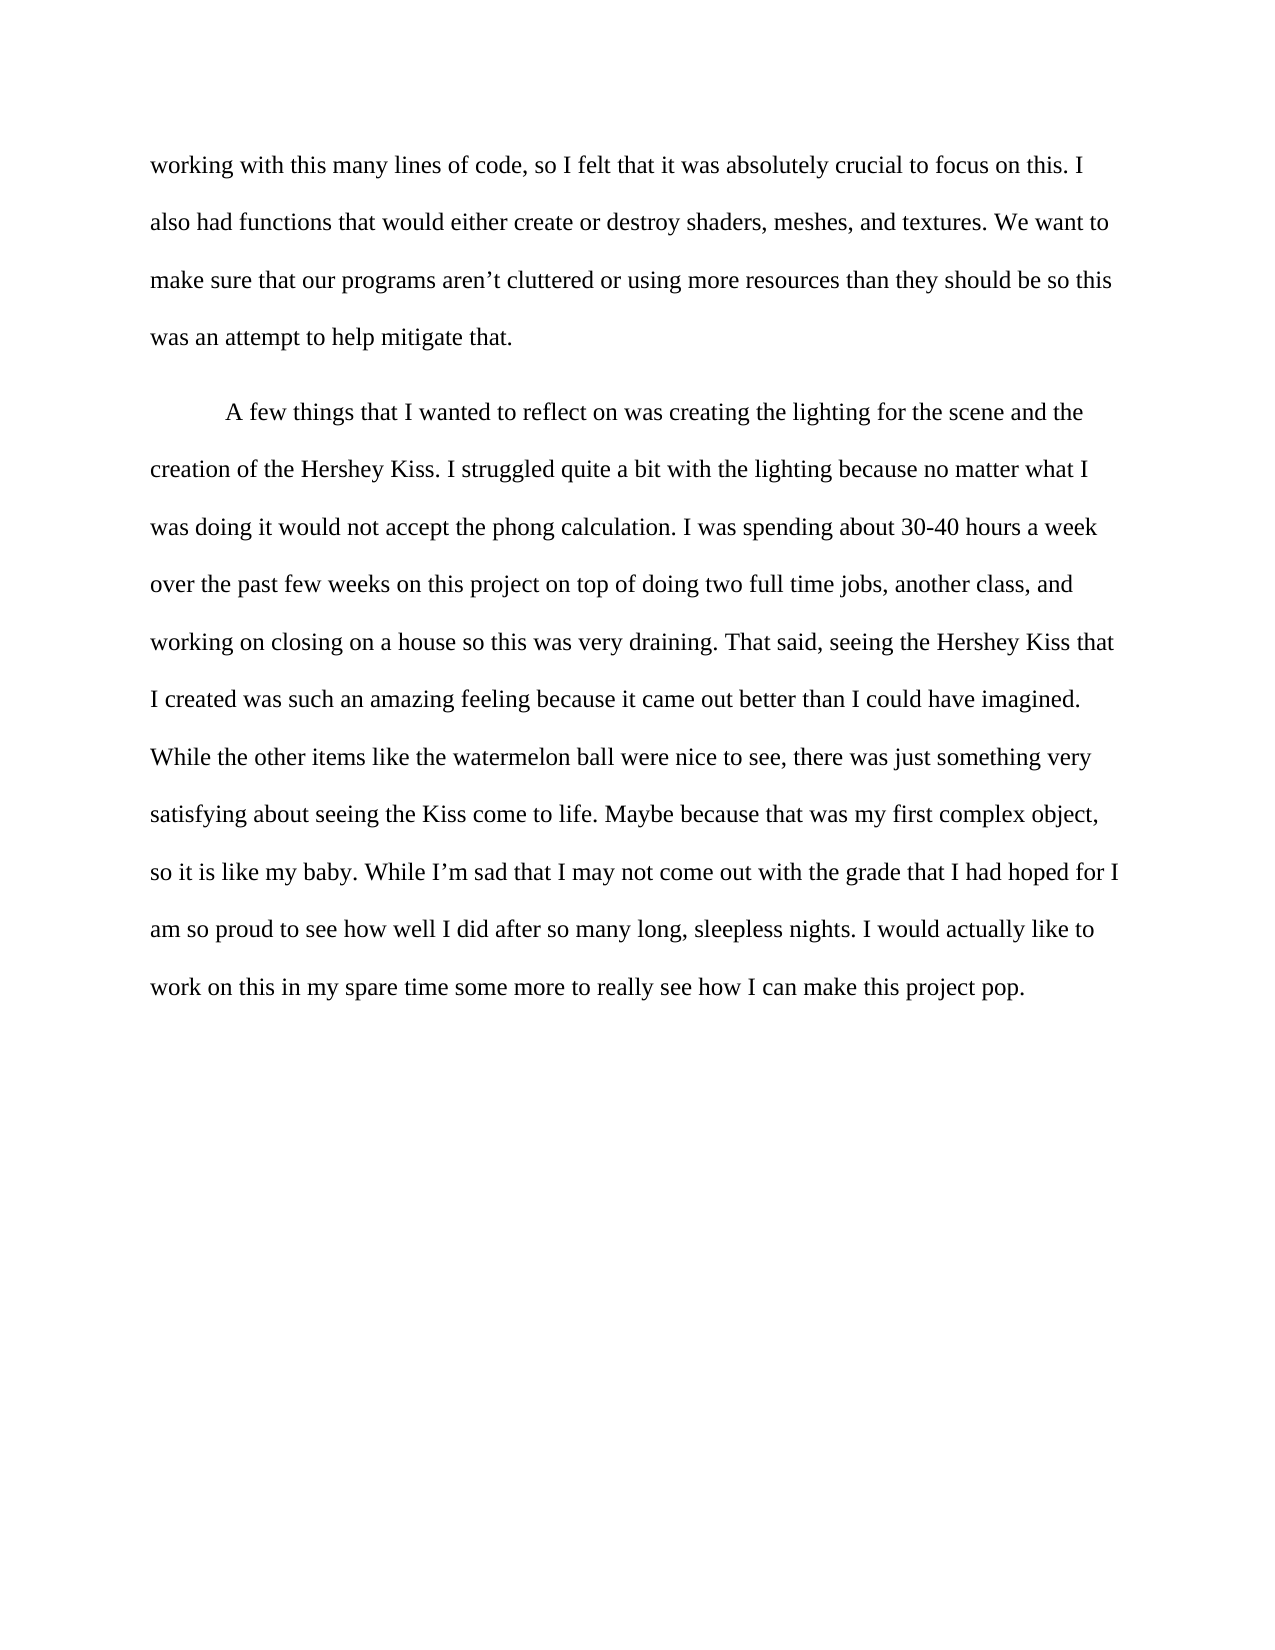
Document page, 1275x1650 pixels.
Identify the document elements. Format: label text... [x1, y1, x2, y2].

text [150, 150, 1125, 351]
text A few things that I wanted to reflect on was creating the lighting for the scene and the creation of the Hershey Kiss. I struggled quite a bit with the lighting because no matter what I was doing it would not accept the phong calculation. I was spending about 30-40 hours a week over the past few weeks on this project on top of doing two full time jobs, another class, and working on closing on a house so this was very draining. That said, seeing the Hershey Kiss that I created was such an amazing feeling because it came out better than I could have imagined. While the other items like the watermelon ball were nice to see, there was just something very satisfying about seeing the Kiss come to life. Maybe because that was my first complex object, so it is like my baby. While I’m sad that I may not come out with the grade that I had hoped for I am so proud to see how well I did after so many long, sleepless nights. I would actually like to work on this in my spare time some more to really see how I can make this project pop. [150, 397, 1125, 1000]
